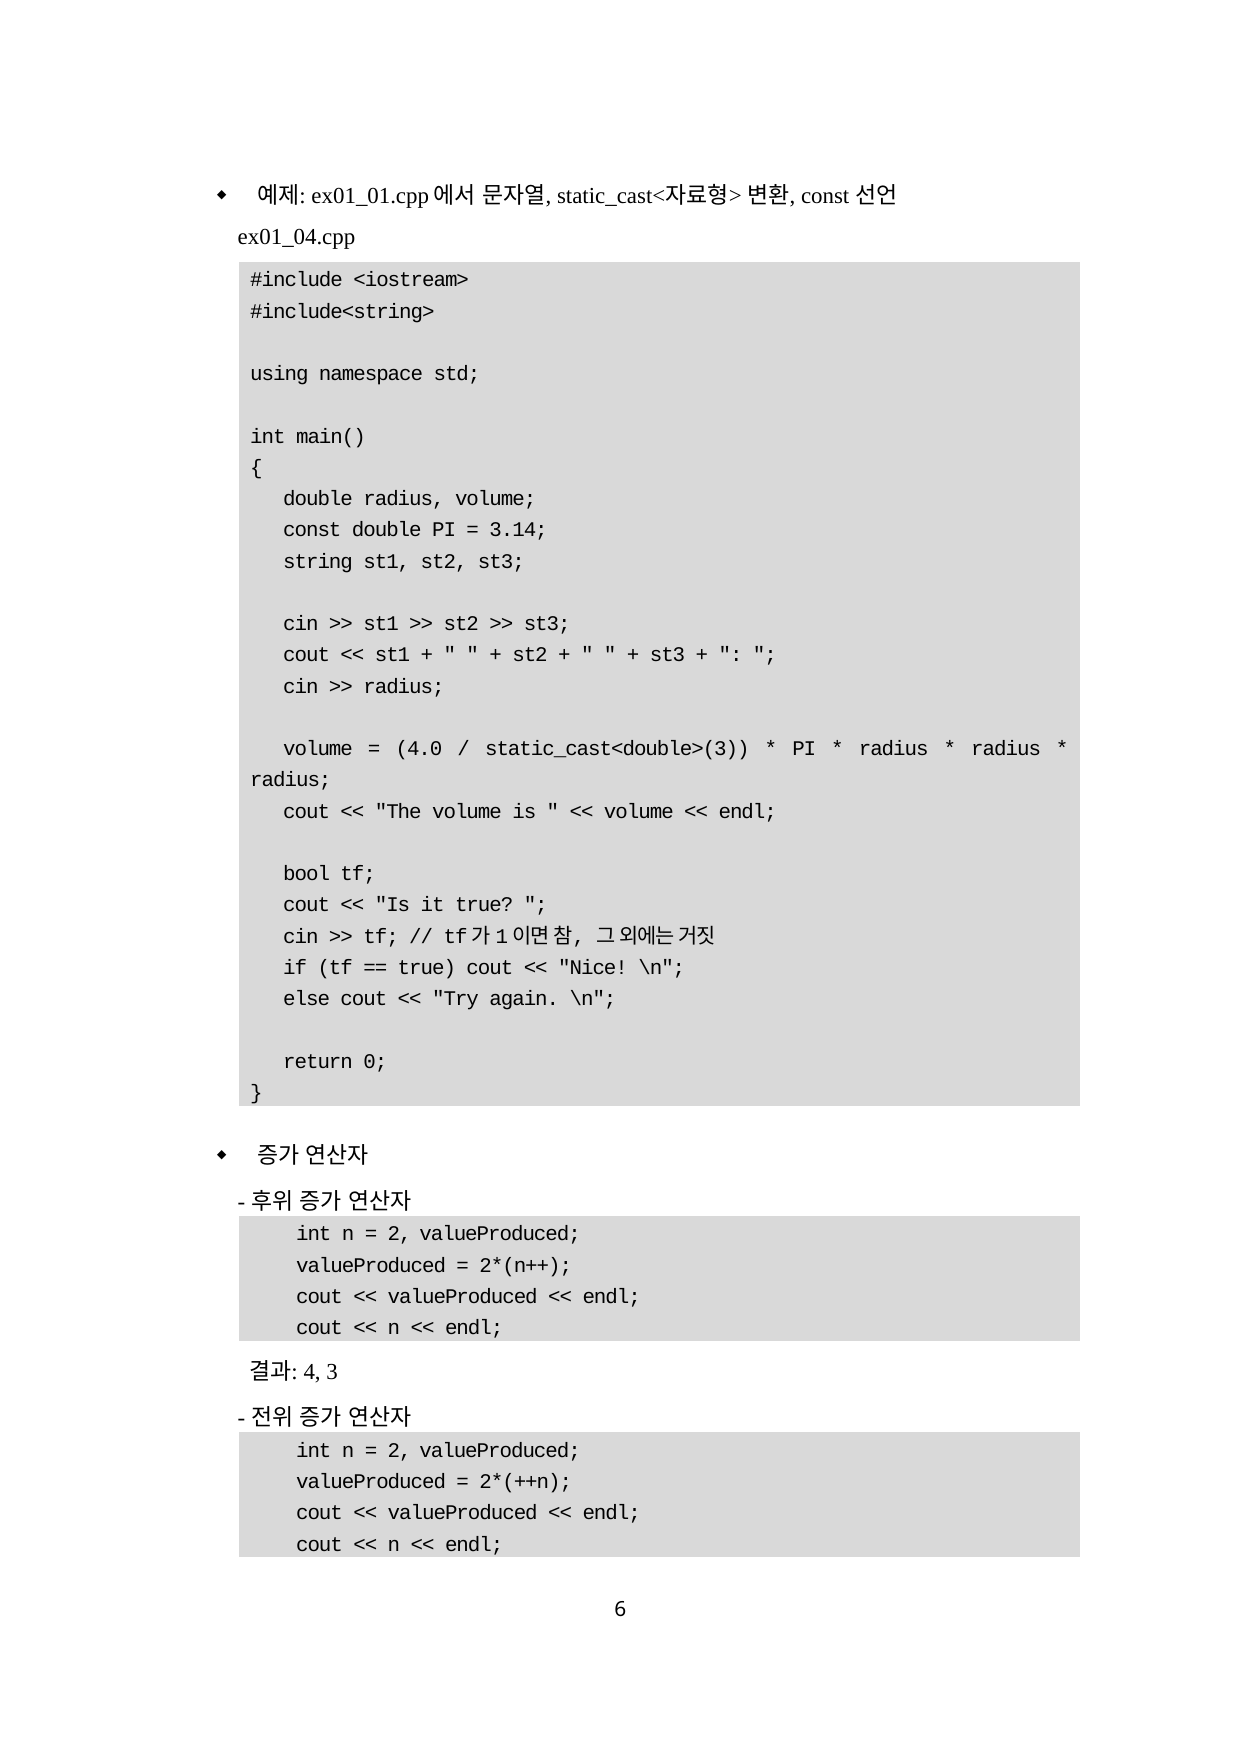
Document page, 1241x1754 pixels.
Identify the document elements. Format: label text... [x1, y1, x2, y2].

table_header #include <iostream> #include<string> using namespace std; int main() { double radius, volume; const double PI = 3.14; string st1, st2, st3; cin >> st1 >> st2 >> st3; cout << st1 + " " + st2 + " " + st3 + ": "; cin >> radius; volume = (4.0 / static_cast<double>(3)) * PI * radius * radius * radius; cout << "The volume is " << volume << endl; bool tf; cout << "Is it true? "; cin >> tf; // tf가 1이면 참, 그 외에는 거짓 if (tf == true) cout << "Nice! \n"; else cout << "Try again. \n"; return 0; } [239, 262, 1080, 1106]
text 예제: ex01_01.cpp에서 문자열, static_cast<자료형> 변환, const 선언 [215, 177, 1090, 210]
table_header int n = 2, valueProduced; valueProduced = 2*(++n); cout << valueProduced << endl; cout << n << endl; [239, 1432, 1080, 1557]
text - 후위 증가 연산자 [237, 1182, 1090, 1216]
text ex01_04.cpp [237, 223, 1090, 249]
table_header int n = 2, valueProduced; valueProduced = 2*(n++); cout << valueProduced << endl; cout << n << endl; [239, 1216, 1080, 1341]
text 결과: 4, 3 [237, 1353, 1090, 1386]
text 증가 연산자 [215, 1137, 1090, 1170]
text - 전위 증가 연산자 [237, 1399, 1090, 1432]
